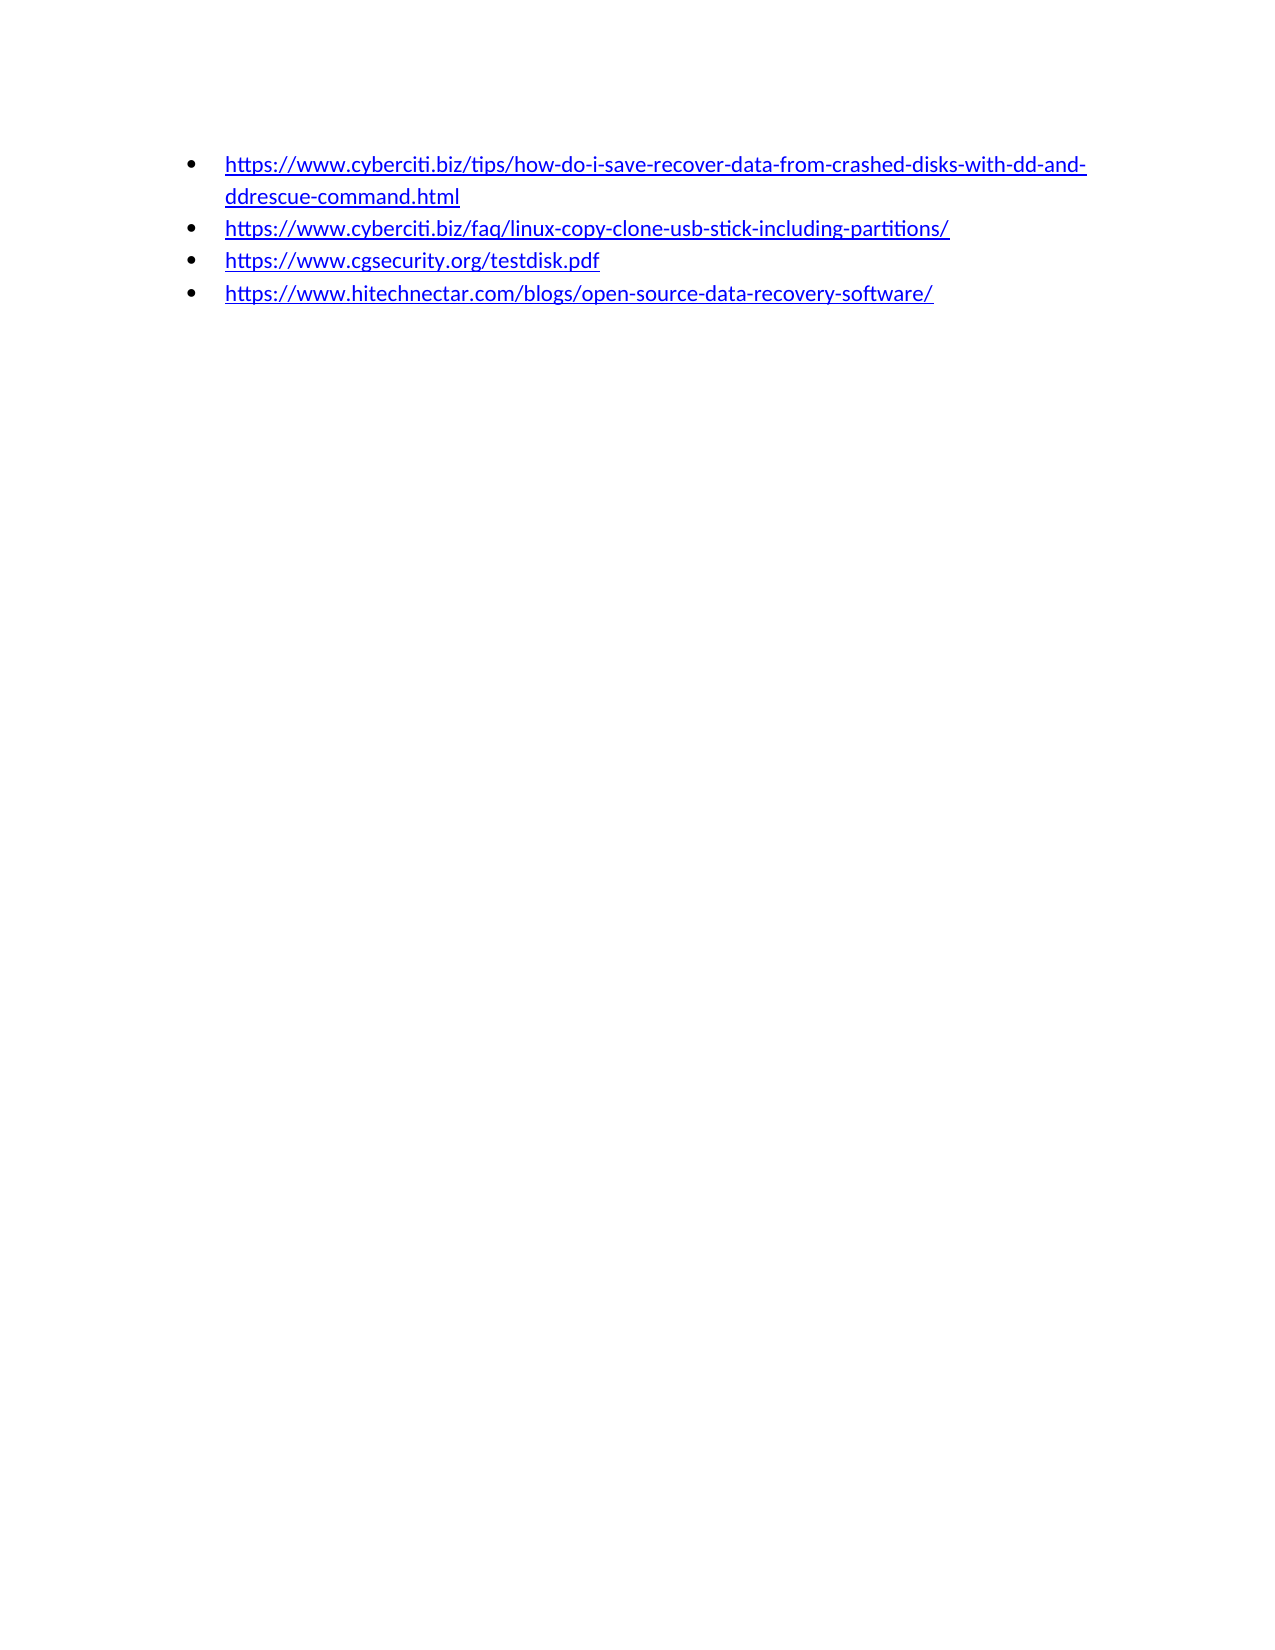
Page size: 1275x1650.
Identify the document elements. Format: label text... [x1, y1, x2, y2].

list https://www.cyberciti.biz/faq/linux-copy-clone-usb-stick-including-partitions/ [187, 214, 1125, 242]
list https://www.cgsecurity.org/testdisk.pdf [187, 247, 1125, 274]
list https://www.hitechnectar.com/blogs/open-source-data-recovery-software/ [187, 279, 1125, 307]
list https://www.cyberciti.biz/tips/how-do-i-save-recover-data-from-crashed-disks-with-dd-and-ddrescue-command.html [187, 150, 1125, 210]
